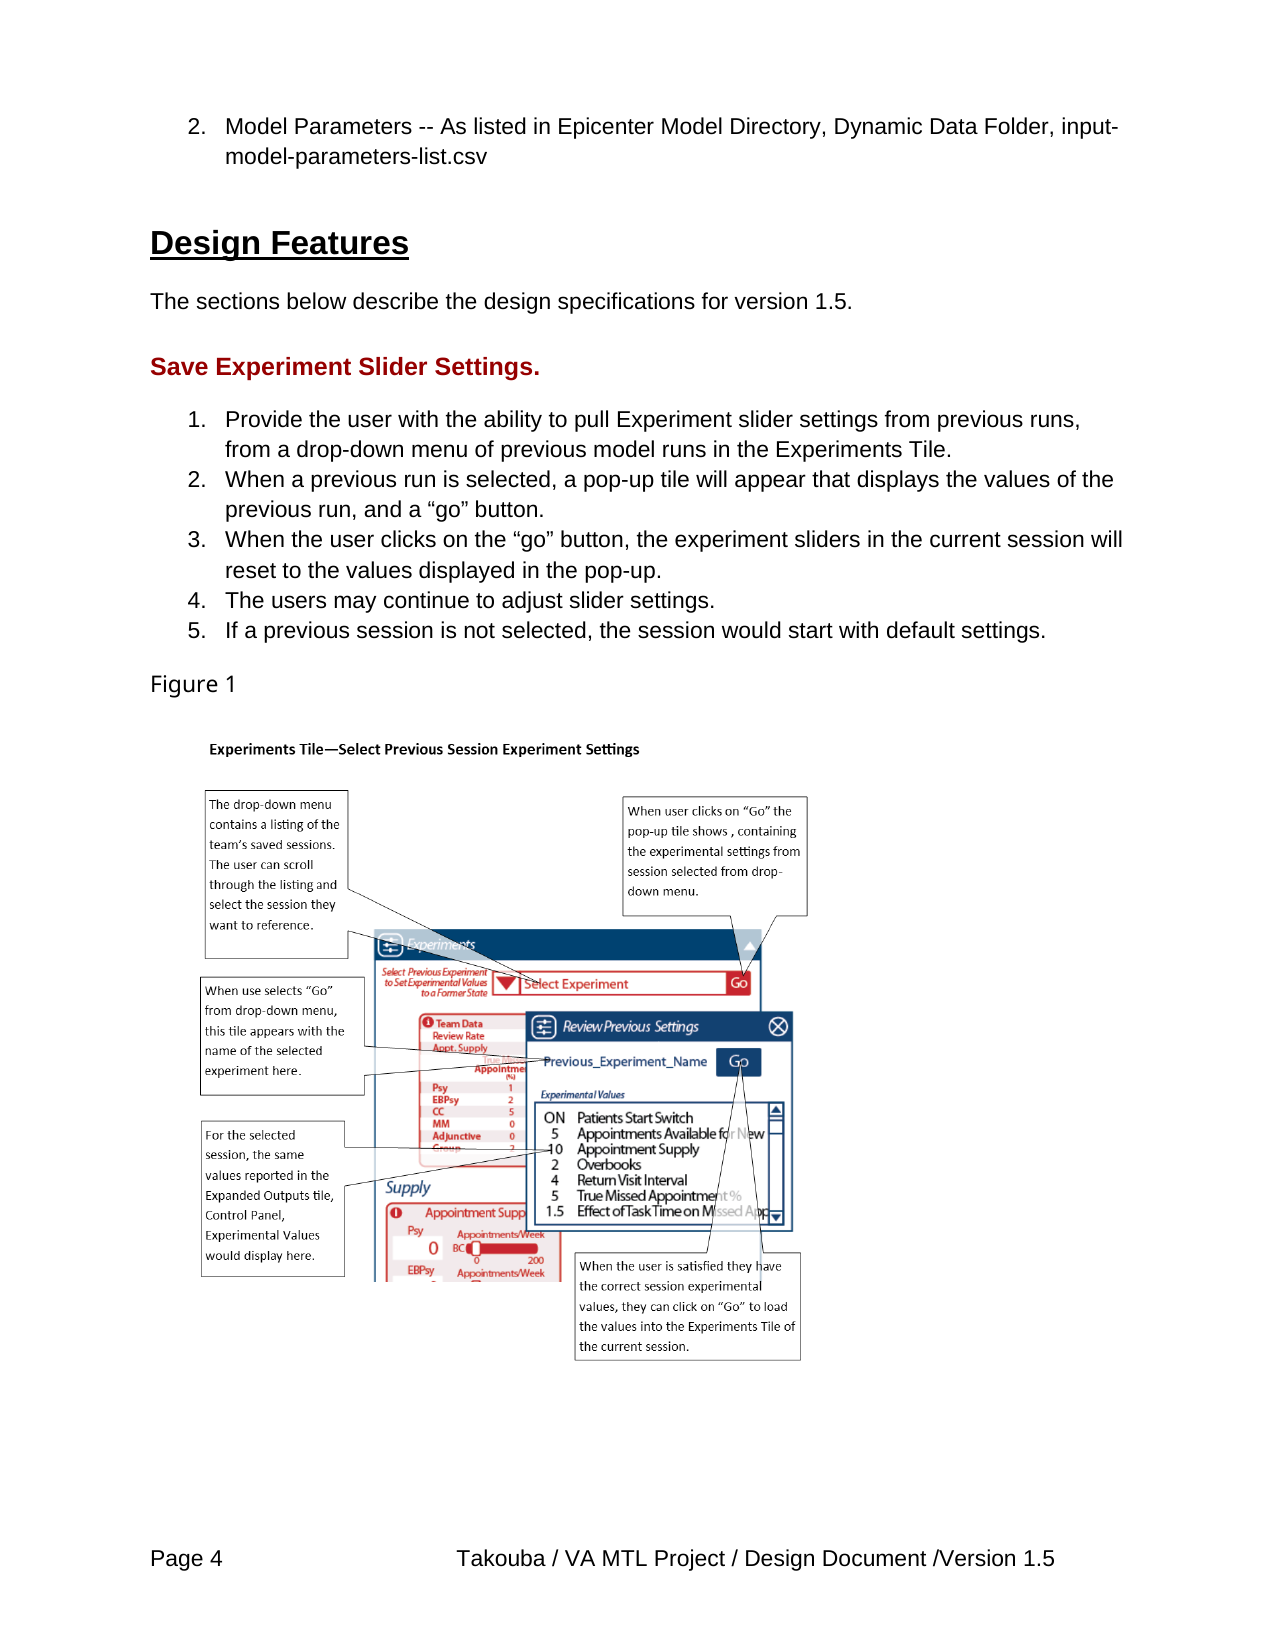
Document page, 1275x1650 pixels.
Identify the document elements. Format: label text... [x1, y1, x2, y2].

text Figure 1 [150, 668, 1125, 699]
list Model Parameters -- As listed in Epicenter Model Directory, Dynamic Data Folder, input-model-parameters-list.csv [187, 113, 1125, 169]
list When a previous run is selected, a pop-up tile will appear that displays the values of the previous run, and a “go” button. [187, 466, 1125, 522]
subtitle Design Features [150, 223, 1125, 262]
subtitle Save Experiment Slider Settings. [150, 352, 1125, 380]
list The users may continue to adjust slider settings. [187, 587, 1125, 613]
text The sections below describe the design specifications for version 1.5. [150, 288, 1125, 314]
list Provide the user with the ability to pull Experiment slider settings from previous runs, from a drop-down menu of previous model runs in the Experiments Tile. [187, 406, 1125, 462]
list When the user clicks on the “go” button, the experiment sliders in the current session will reset to the values displayed in the pop-up. [187, 526, 1125, 583]
list If a previous session is not selected, the session would start with default settings. [187, 617, 1125, 643]
picture [150, 724, 843, 1382]
